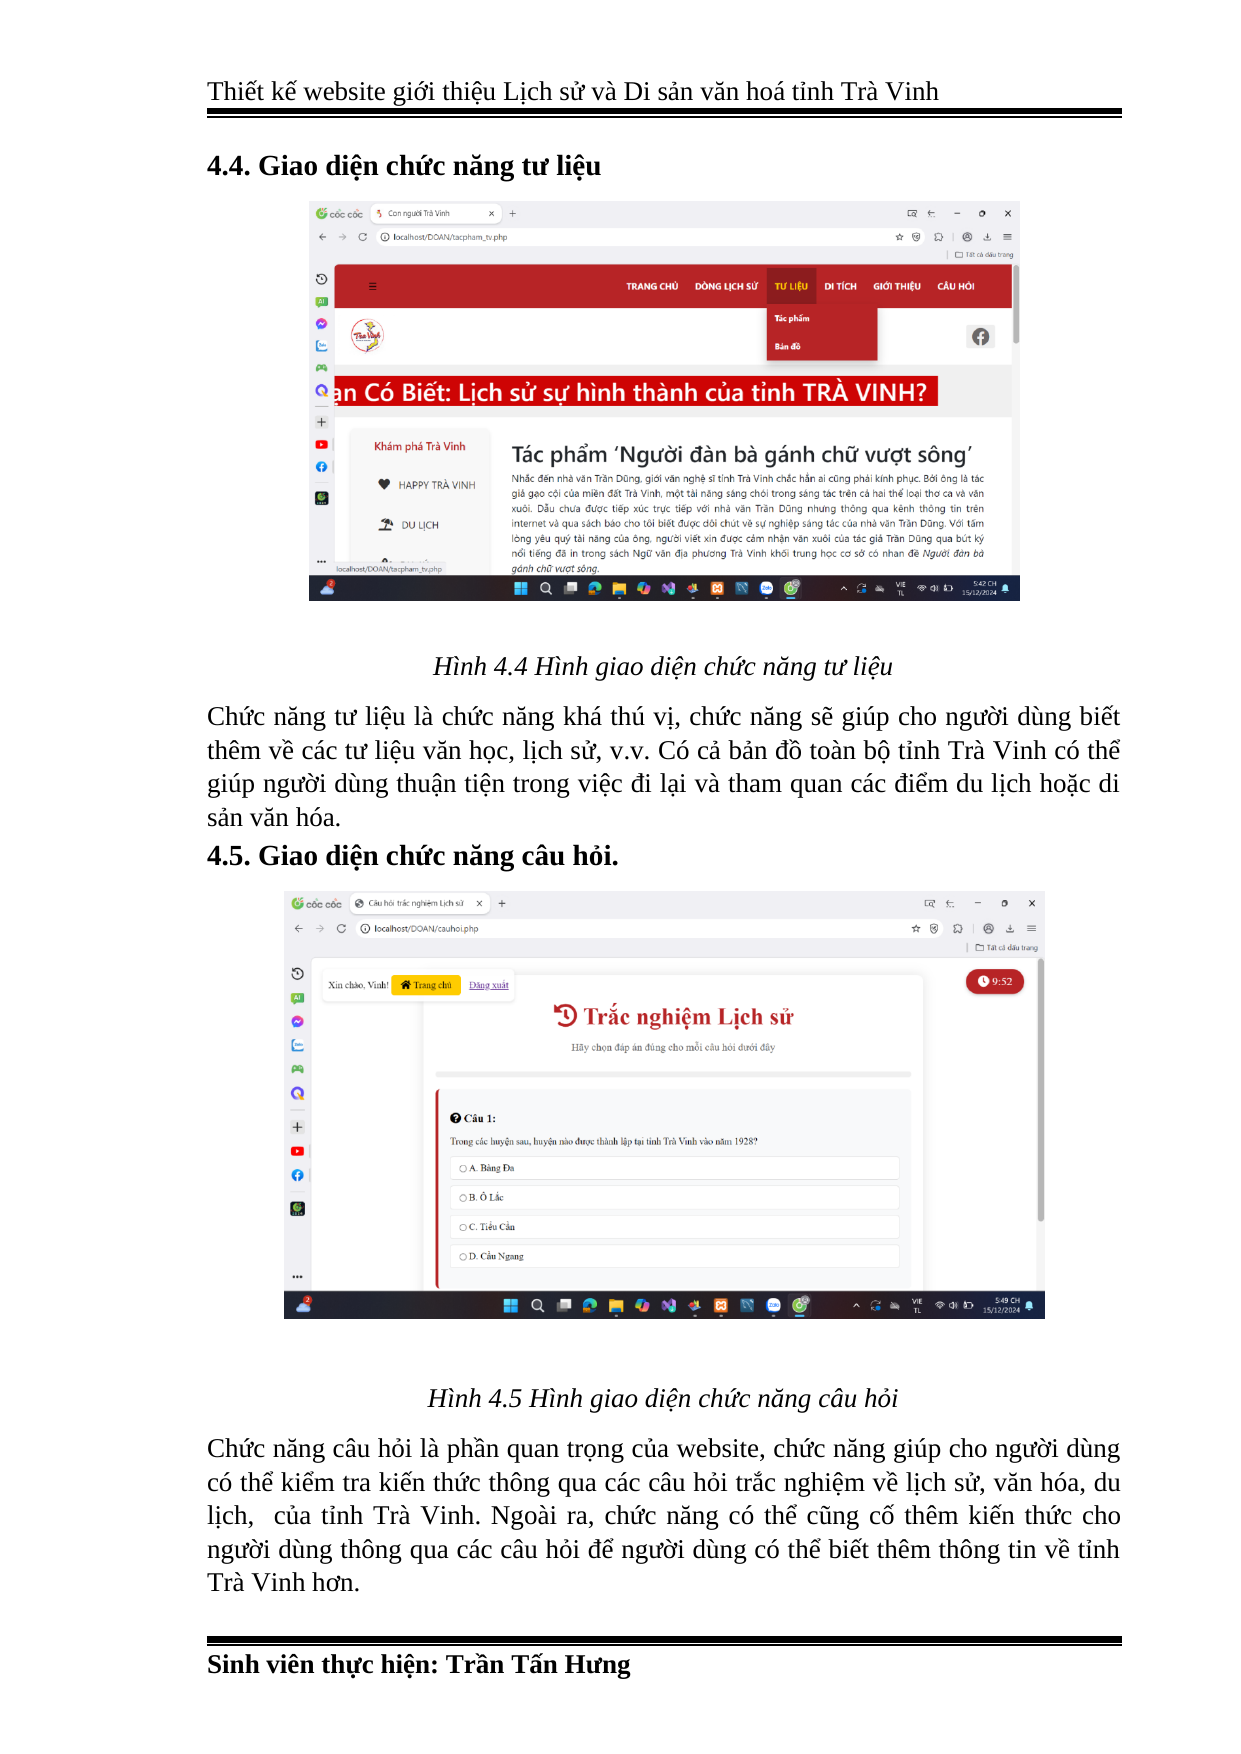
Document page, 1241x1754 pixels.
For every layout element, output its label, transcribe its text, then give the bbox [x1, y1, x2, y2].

text Hình 4.5 Hình giao diện chức năng câu hỏi [207, 1382, 1122, 1413]
text Hình 4.4 Hình giao diện chức năng tư liệu [207, 650, 1122, 681]
subtitle Giao diện chức năng tư liệu [207, 148, 1122, 181]
subtitle Giao diện chức năng câu hỏi. [207, 838, 1122, 871]
picture [284, 891, 1045, 1319]
text Chức năng câu hỏi là phần quan trọng của website, chức năng giúp cho người dùng có thể kiểm tra kiến thức thông qua các câu hỏi trắc nghiệm về lịch sử, văn hóa, du lịch, của tỉnh Trà Vinh. Ngoài ra, chức năng có thể cũng cố thêm kiến thức cho người dùng thông qua các câu hỏi để người dùng có thể biết thêm thông tin về tỉnh Trà Vinh hơn. [207, 1432, 1122, 1597]
picture [309, 201, 1020, 601]
text Chức năng tư liệu là chức năng khá thú vị, chức năng sẽ giúp cho người dùng biết thêm về các tư liệu văn học, lịch sử, v.v. Có cả bản đồ toàn bộ tỉnh Trà Vinh có thể giúp người dùng thuận tiện trong việc đi lại và tham quan các điểm du lịch hoặc di sản văn hóa. [207, 700, 1122, 832]
